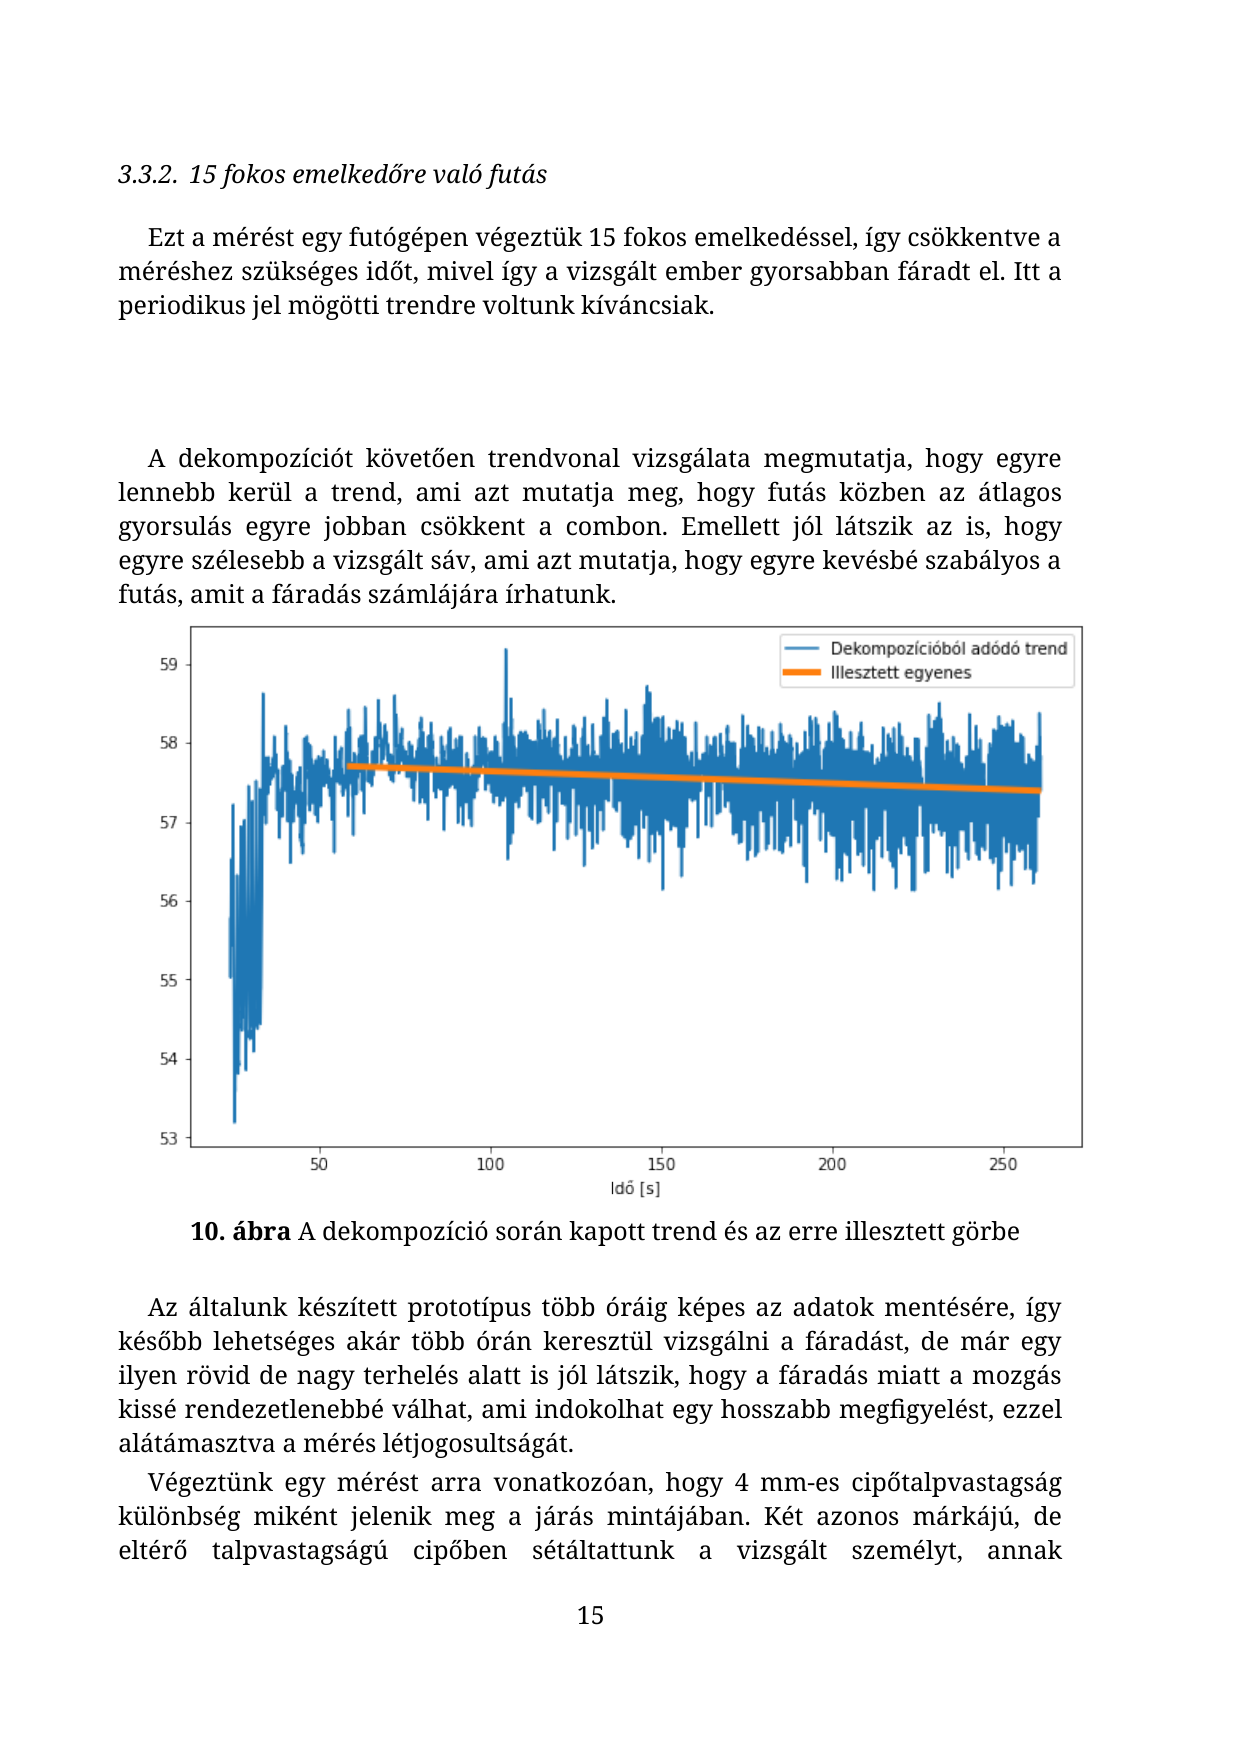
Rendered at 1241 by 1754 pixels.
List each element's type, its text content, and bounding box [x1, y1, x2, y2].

text Az általunk készített prototípus több óráig képes az adatok mentésére, így később lehetséges akár több órán keresztül vizsgálni a fáradást, de már egy ilyen rövid de nagy terhelés alatt is jól látszik, hogy a fáradás miatt a mozgás kissé rendezetlenebbé válhat, ami indokolhat egy hosszabb megfigyelést, ezzel alátámasztva a mérés létjogosultságát. [118, 1290, 1063, 1460]
text 10. ábra A dekompozíció során kapott trend és az erre illesztett görbe [118, 1213, 1063, 1247]
subtitle 15 fokos emelkedőre való futás [118, 156, 1063, 190]
text A dekompozíciót követően trendvonal vizsgálata megmutatja, hogy egyre lennebb kerül a trend, ami azt mutatja meg, hogy futás közben az átlagos gyorsulás egyre jobban csökkent a combon. Emellett jól látszik az is, hogy egyre szélesebb a vizsgált sáv, ami azt mutatja, hogy egyre kevésbé szabályos a futás, amit a fáradás számlájára írhatunk. [118, 441, 1063, 611]
picture [147, 615, 1093, 1209]
text Ezt a mérést egy futógépen végeztük 15 fokos emelkedéssel, így csökkentve a méréshez szükséges időt, mivel így a vizsgált ember gyorsabban fáradt el. Itt a periodikus jel mögötti trendre voltunk kíváncsiak. [118, 219, 1063, 322]
